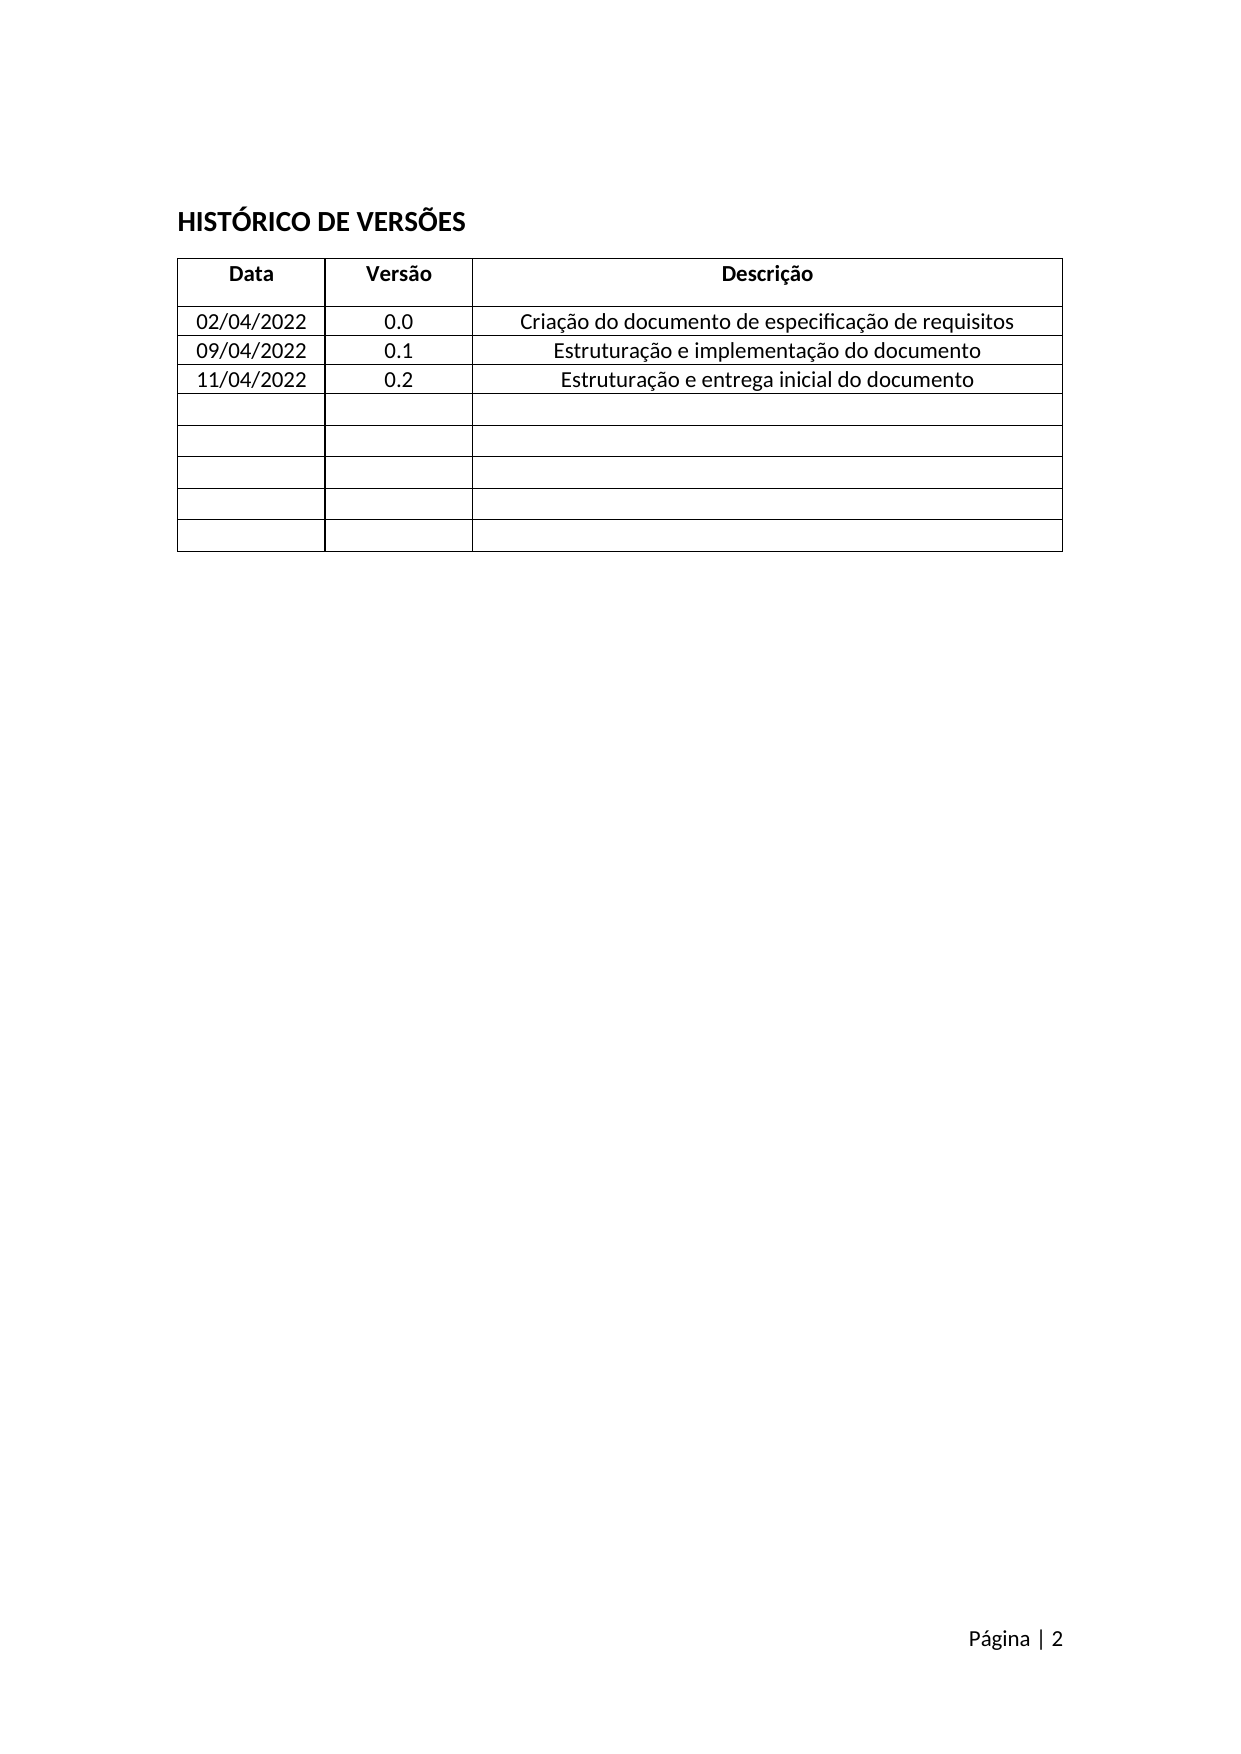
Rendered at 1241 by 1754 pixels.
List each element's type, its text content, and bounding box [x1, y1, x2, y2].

table_cell [326, 394, 472, 424]
table_cell [326, 457, 472, 488]
table_cell [473, 394, 1062, 424]
table_cell [326, 520, 472, 551]
table_cell 11/04/2022 [178, 365, 324, 393]
table_header Versão [326, 259, 472, 306]
table_cell [178, 394, 324, 424]
table_cell Estruturação e entrega inicial do documento [473, 365, 1062, 393]
table_cell [473, 520, 1062, 551]
table_header Descrição [473, 259, 1062, 306]
table_cell 0.1 [326, 336, 472, 364]
table_cell [178, 489, 324, 519]
text HISTÓRICO DE VERSÕES [177, 203, 1063, 238]
table_header Data [178, 259, 324, 306]
table_cell 09/04/2022 [178, 336, 324, 364]
table_cell 02/04/2022 [178, 307, 324, 335]
table_cell [178, 457, 324, 488]
table_cell [178, 426, 324, 456]
table_cell 0.0 [326, 307, 472, 335]
table_cell 0.2 [326, 365, 472, 393]
table_cell [326, 489, 472, 519]
table_cell Criação do documento de especificação de requisitos [473, 307, 1062, 335]
table_cell Estruturação e implementação do documento [473, 336, 1062, 364]
table_cell [326, 426, 472, 456]
table_cell [473, 426, 1062, 456]
table_cell [178, 520, 324, 551]
table_cell [473, 489, 1062, 519]
table_cell [473, 457, 1062, 488]
